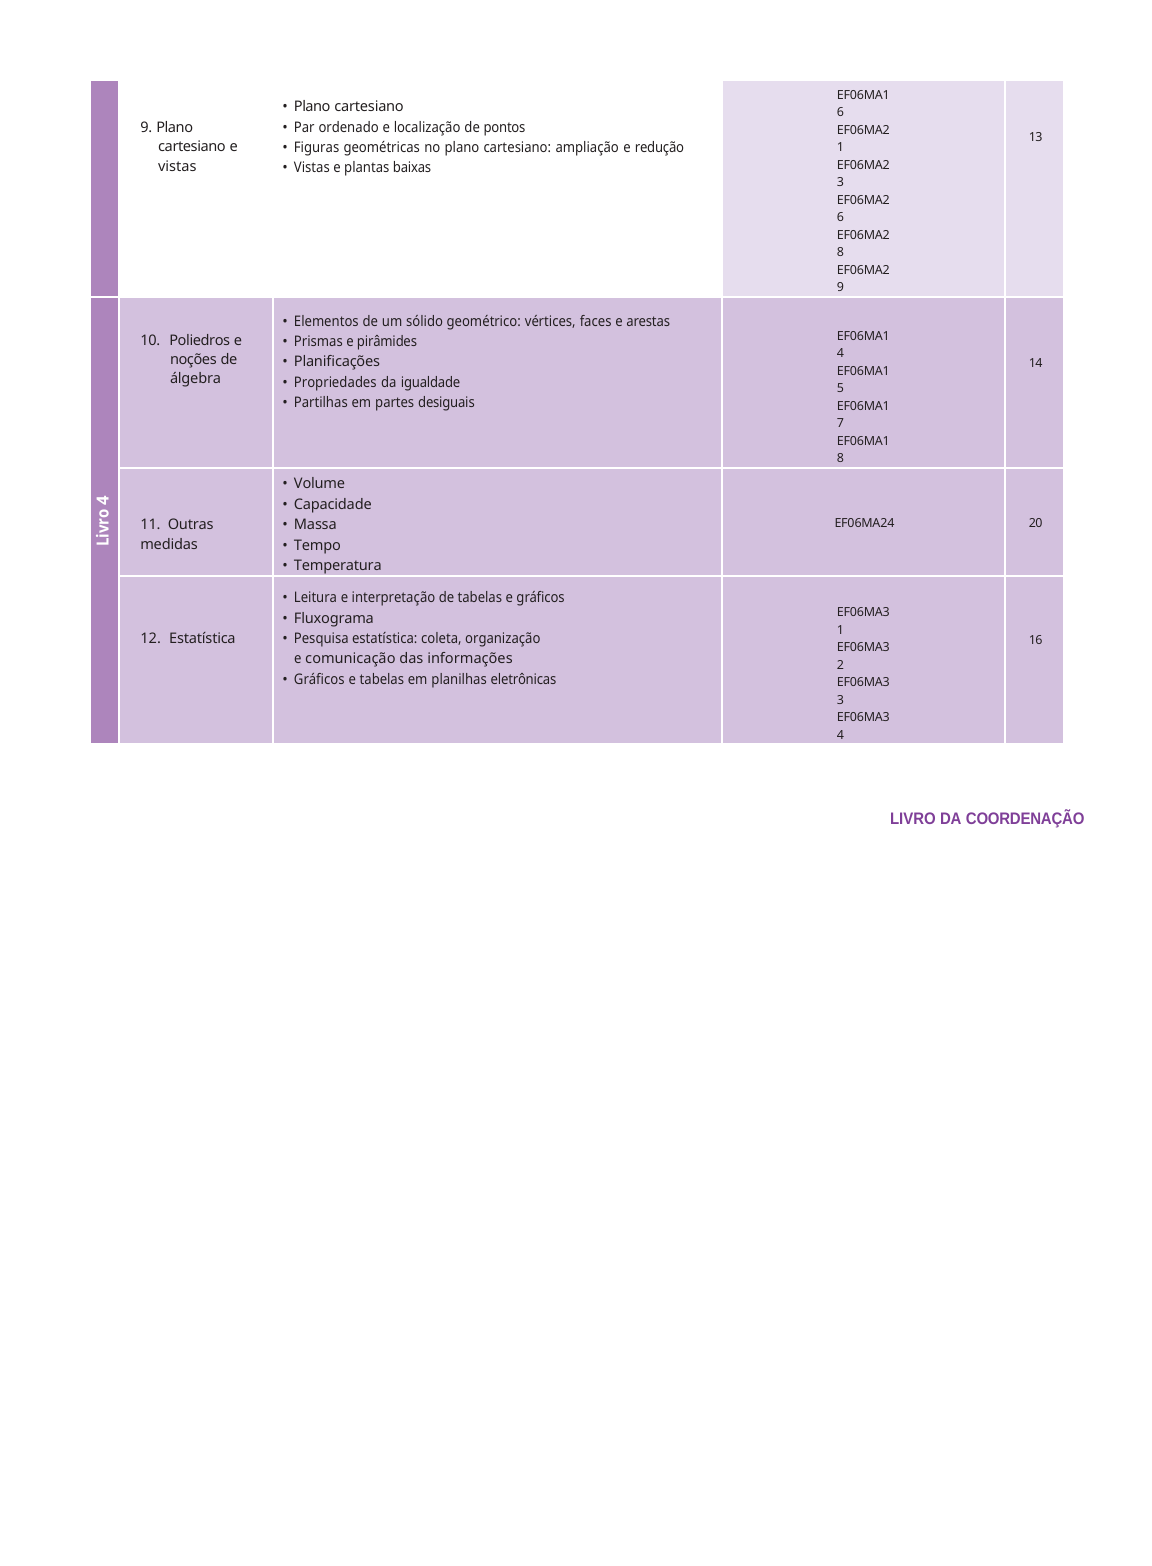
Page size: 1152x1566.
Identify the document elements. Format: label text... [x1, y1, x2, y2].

table_cell Livro 4 [91, 298, 118, 743]
table_cell 13 [1006, 81, 1063, 296]
table_cell 12. Estatística [120, 577, 272, 743]
table_cell EF06MA24 [723, 469, 1004, 575]
table_cell 11. Outras medidas [120, 469, 272, 575]
table_cell 16 [1006, 577, 1063, 743]
table_cell Volume Capacidade Massa Tempo Temperatura [274, 469, 721, 575]
table_cell 14 [1006, 298, 1063, 467]
table_cell 9. Plano cartesiano e vistas [120, 81, 272, 296]
table_cell 20 [1006, 469, 1063, 575]
table_cell Leitura e interpretação de tabelas e gráficos Fluxograma Pesquisa estatística: coleta, organização e comunicação das informações Gráficos e tabelas em planilhas eletrônicas [274, 577, 721, 743]
table_cell Elementos de um sólido geométrico: vértices, faces e arestas Prismas e pirâmides Planificações Propriedades da igualdade Partilhas em partes desiguais [274, 298, 721, 467]
table_cell 10. Poliedros e noções de álgebra [120, 298, 272, 467]
text LIVRO DA COORDENAÇÃO [74, 808, 1084, 828]
table_cell Plano cartesiano Par ordenado e localização de pontos Figuras geométricas no plano cartesiano: ampliação e redução Vistas e plantas baixas [274, 81, 721, 296]
table_cell EF06MA14 EF06MA15 EF06MA17 EF06MA18 [723, 298, 1004, 467]
table_cell EF06MA31 EF06MA32 EF06MA33 EF06MA34 [723, 577, 1004, 743]
table_cell EF06MA16 EF06MA21 EF06MA23 EF06MA26 EF06MA28 EF06MA29 [723, 81, 1004, 296]
